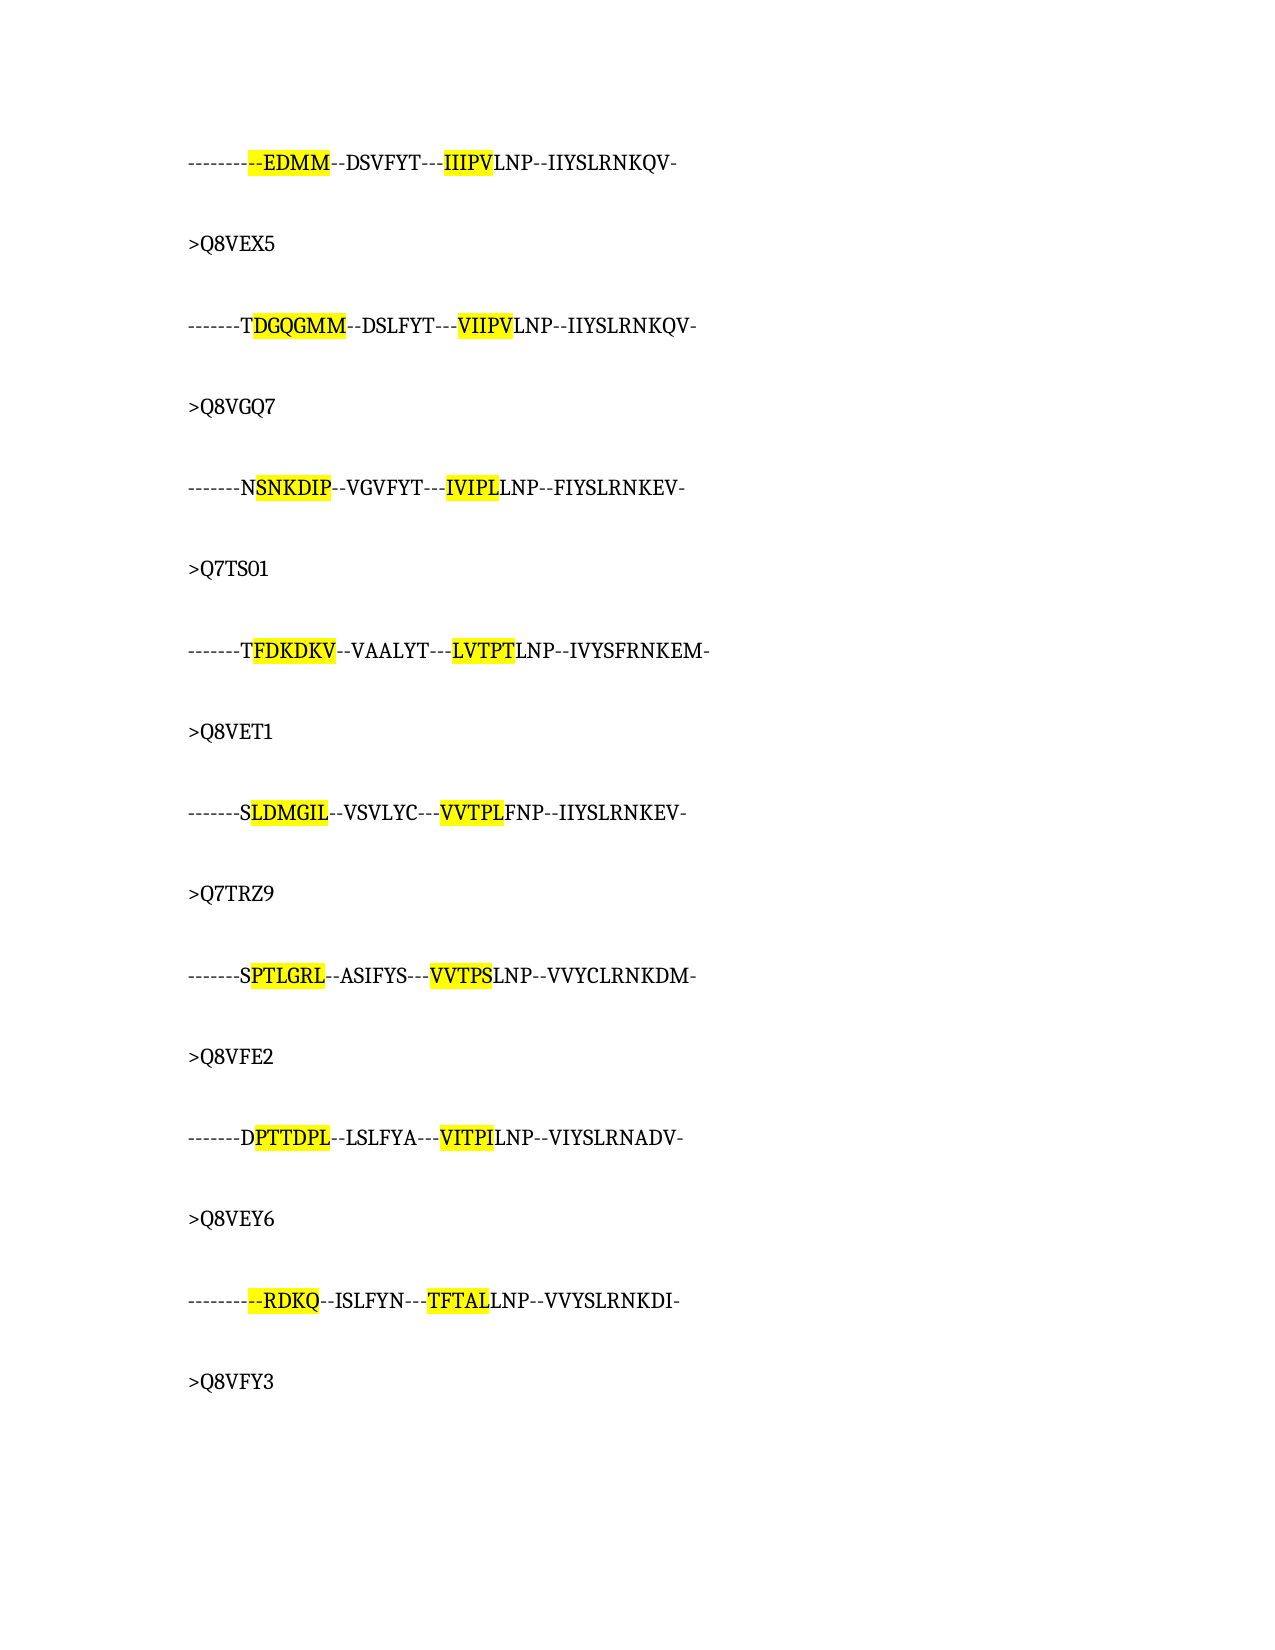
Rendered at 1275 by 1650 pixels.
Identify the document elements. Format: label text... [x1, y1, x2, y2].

text -------SLDMGIL--VSVLYC---VVTPLFNP--IIYSLRNKEV- [187, 800, 1087, 857]
text >Q8VEX5 [187, 231, 1087, 288]
text >Q7TS01 [187, 556, 1087, 613]
text -------TDGQGMM--DSLFYT---VIIPVLNP--IIYSLRNKQV- [187, 312, 1087, 369]
text -------DPTTDPL--LSLFYA---VITPILNP--VIYSLRNADV- [187, 1125, 1087, 1182]
text >Q8VGQ7 [187, 394, 1087, 450]
text ----------EDMM--DSVFYT---IIIPVLNP--IIYSLRNKQV- [187, 150, 1087, 207]
text >Q8VEY6 [187, 1206, 1087, 1263]
text >Q8VFE2 [187, 1044, 1087, 1100]
text ----------RDKQ--ISLFYN---TFTALLNP--VVYSLRNKDI- [187, 1287, 1087, 1344]
text -------SPTLGRL--ASIFYS---VVTPSLNP--VVYCLRNKDM- [187, 962, 1087, 1019]
text -------TFDKDKV--VAALYT---LVTPTLNP--IVYSFRNKEM- [187, 637, 1087, 694]
text >Q8VFY3 [187, 1369, 1087, 1425]
text -------NSNKDIP--VGVFYT---IVIPLLNP--FIYSLRNKEV- [187, 475, 1087, 532]
text >Q7TRZ9 [187, 881, 1087, 938]
text >Q8VET1 [187, 719, 1087, 775]
